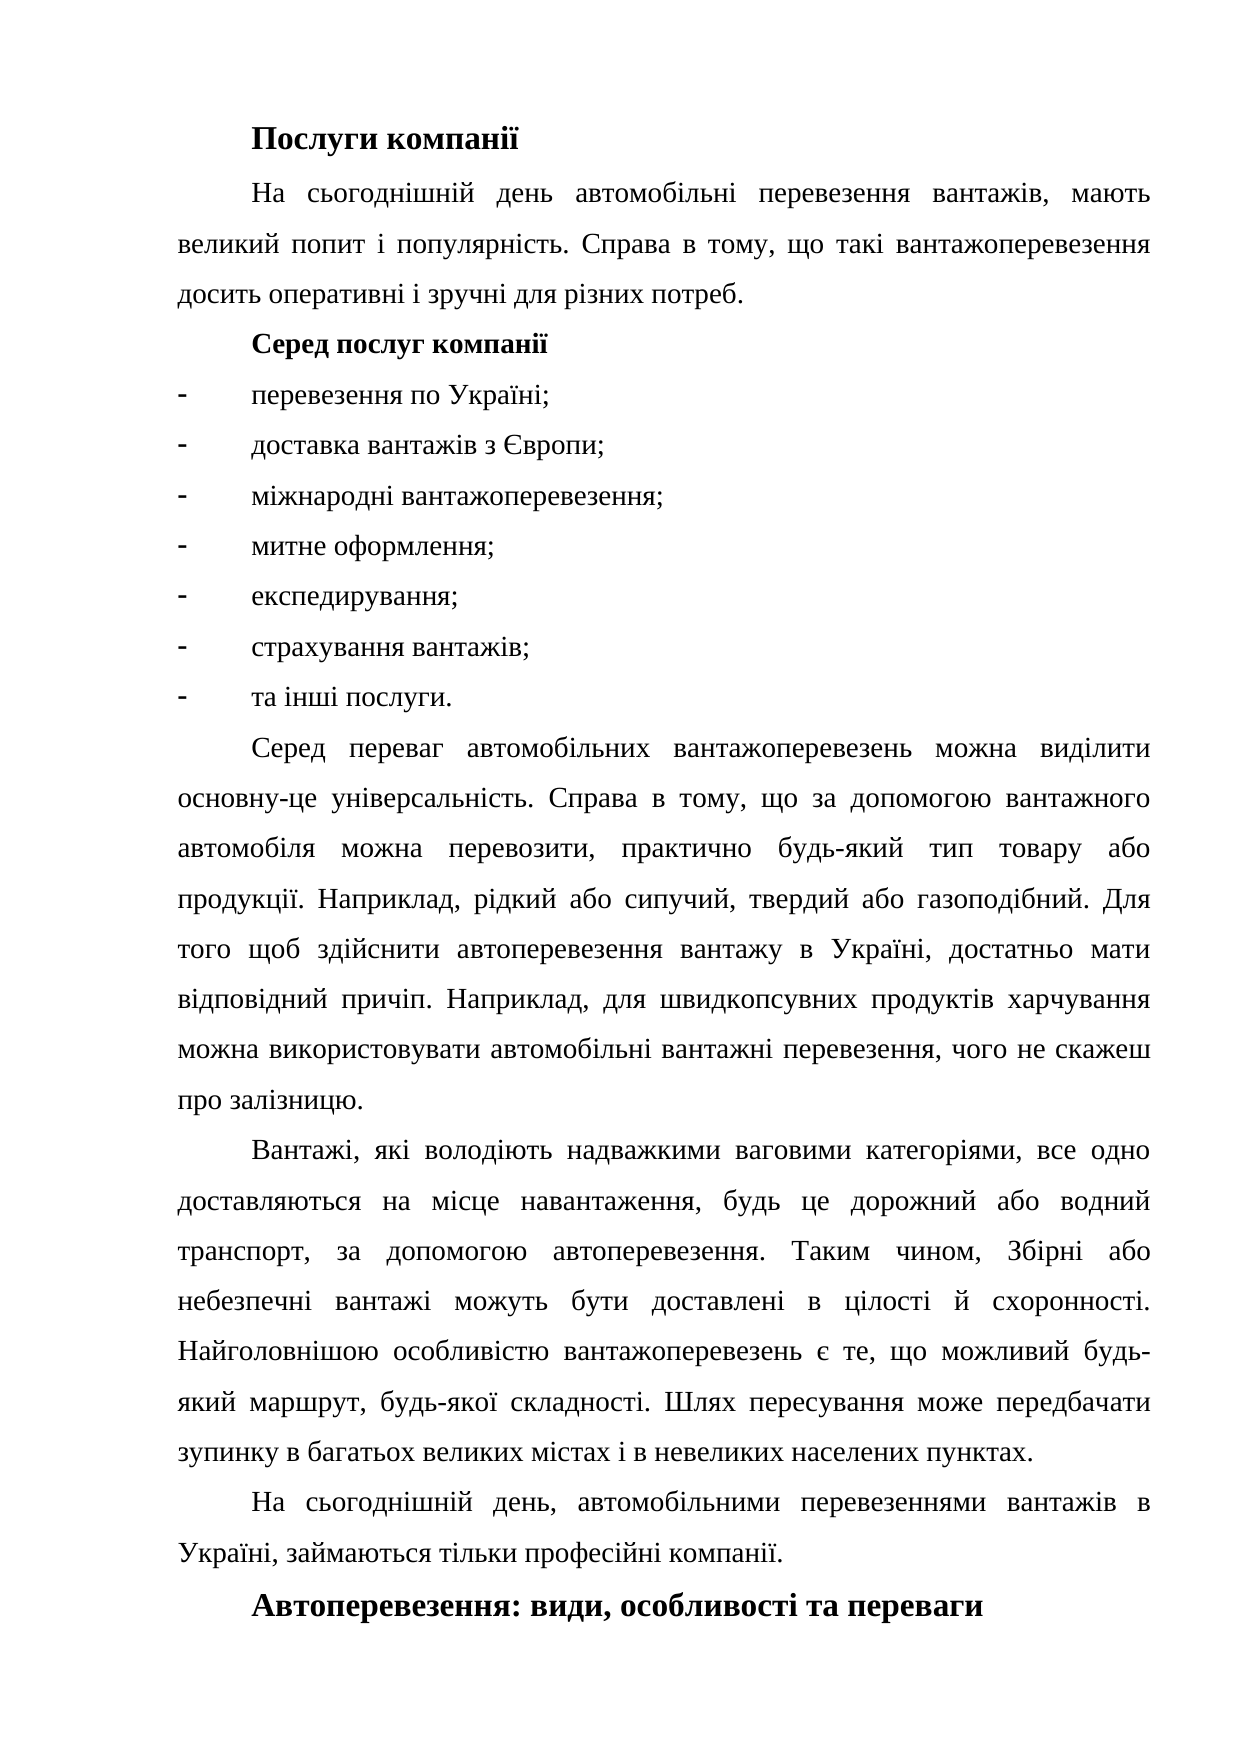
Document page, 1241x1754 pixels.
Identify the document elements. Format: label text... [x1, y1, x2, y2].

text Серед переваг автомобільних вантажоперевезень можна виділити основну-це універсальність. Справа в тому, що за допомогою вантажного автомобіля можна перевозити, практично будь-який тип товару або продукції. Наприклад, рідкий або сипучий, твердий або газоподібний. Для того щоб здійснити автоперевезення вантажу в Україні, достатньо мати відповідний причіп. Наприклад, для швидкопсувних продуктів харчування можна використовувати автомобільні вантажні перевезення, чого не скажеш про залізницю. [177, 730, 1152, 1116]
text Серед послуг компанії [177, 327, 1152, 360]
list страхування вантажів; [177, 629, 1152, 663]
text Вантажі, які володіють надважкими ваговими категоріями, все одно доставляються на місце навантаження, будь це дорожний або водний транспорт, за допомогою автоперевезення. Таким чином, Збірні або небезпечні вантажі можуть бути доставлені в цілості й схоронності. Найголовнішою особливістю вантажоперевезень є те, що можливий будь-який маршрут, будь-якої складності. Шлях пересування може передбачати зупинку в багатьох великих містах і в невеликих населених пунктах. [177, 1132, 1152, 1468]
list міжнародні вантажоперевезення; [177, 478, 1152, 511]
list експедирування; [177, 578, 1152, 612]
list митне оформлення; [177, 528, 1152, 562]
list та інші послуги. [177, 679, 1152, 713]
text Автоперевезення: види, особливості та переваги [177, 1585, 1152, 1623]
text На сьогоднішній день, автомобільними перевезеннями вантажів в Україні, займаються тільки професійні компанії. [177, 1484, 1152, 1568]
text Послуги компанії [177, 118, 1152, 156]
list перевезення по Україні; [177, 377, 1152, 411]
list доставка вантажів з Європи; [177, 427, 1152, 461]
text На сьогоднішній день автомобільні перевезення вантажів, мають великий попит і популярність. Справа в тому, що такі вантажоперевезення досить оперативні і зручні для різних потреб. [177, 176, 1152, 310]
